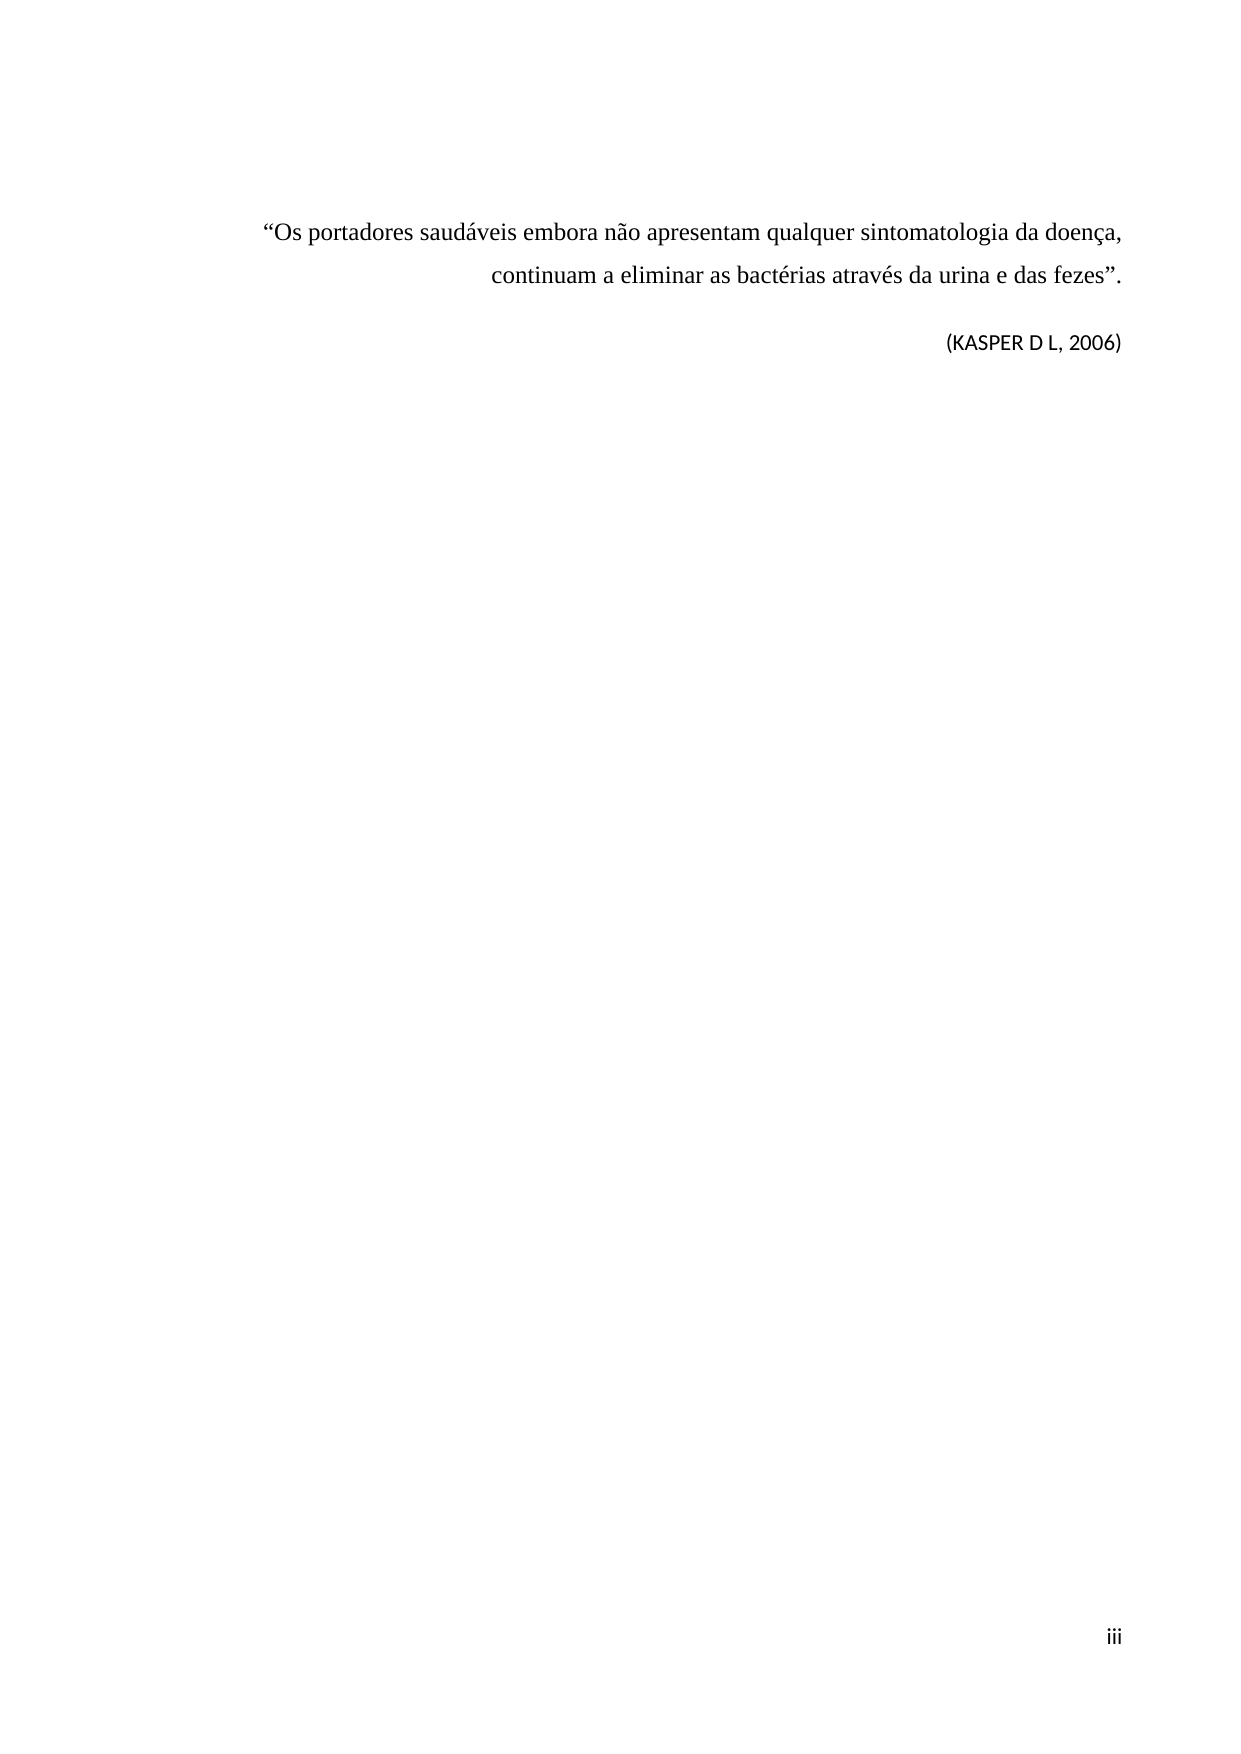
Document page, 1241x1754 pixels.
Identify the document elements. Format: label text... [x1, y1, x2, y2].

text “Os portadores saudáveis embora não apresentam qualquer sintomatologia da doença, continuam a eliminar as bactérias através da urina e das fezes”. [177, 217, 1122, 289]
